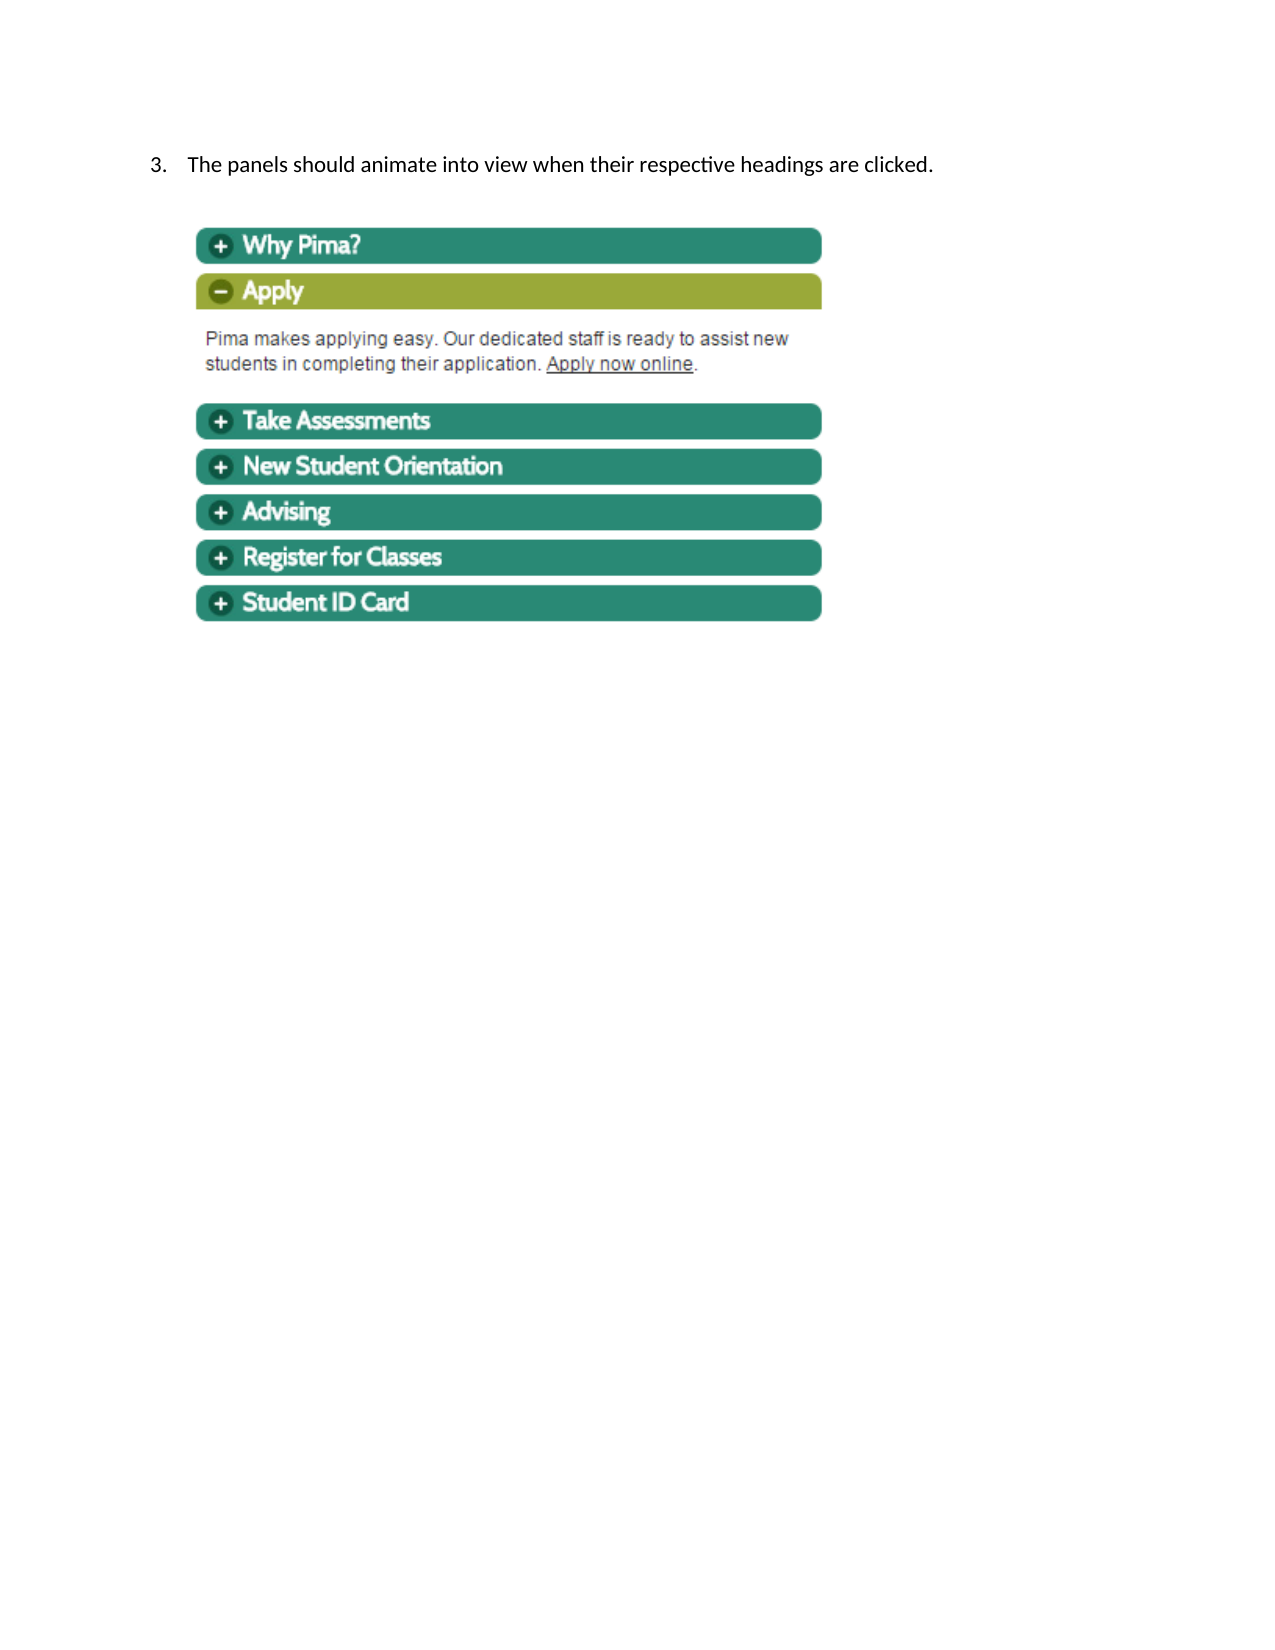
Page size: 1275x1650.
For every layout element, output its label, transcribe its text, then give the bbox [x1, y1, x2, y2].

picture [187, 214, 833, 634]
